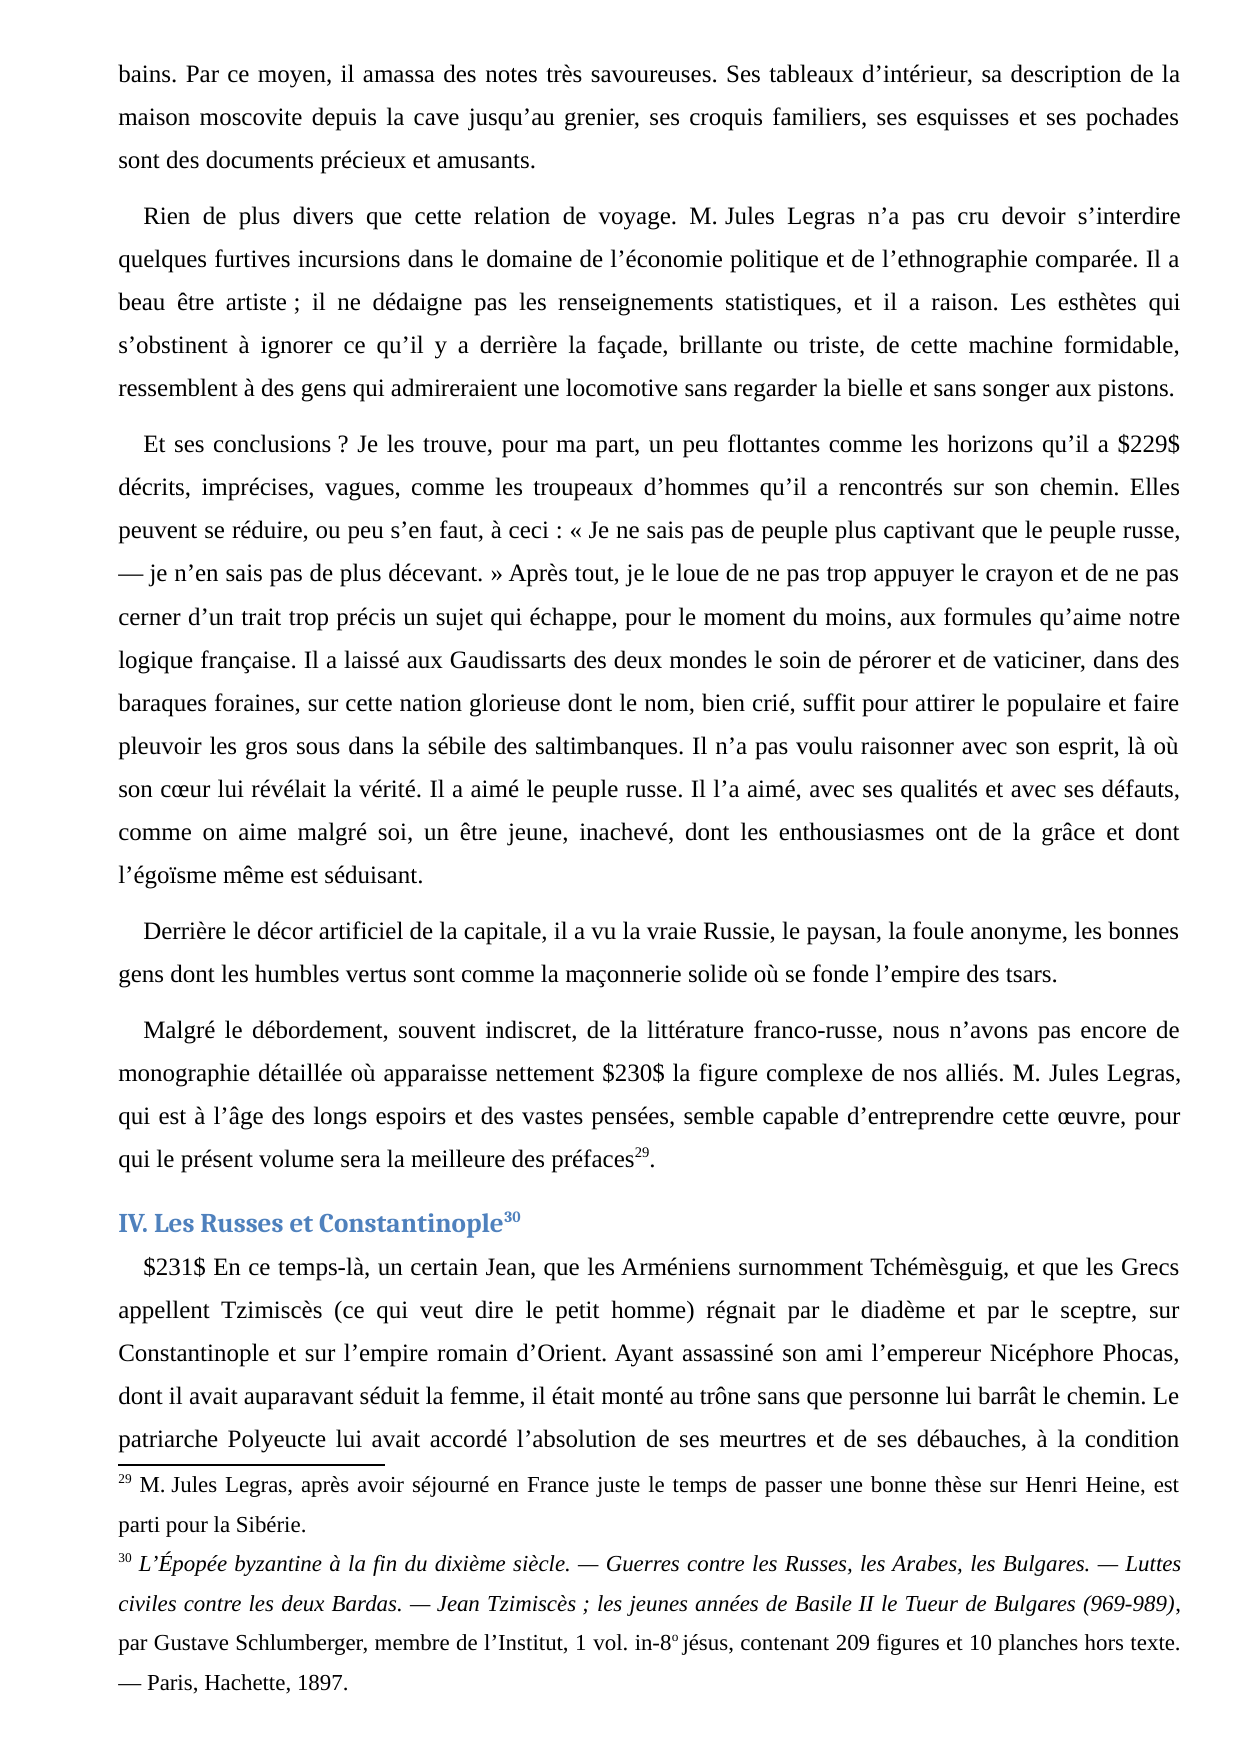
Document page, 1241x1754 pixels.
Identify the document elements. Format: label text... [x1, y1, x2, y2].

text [118, 1252, 1181, 1453]
text Rien de plus divers que cette relation de voyage. M. Jules Legras n’a pas cru devoir s’interdire quelques furtives incursions dans le domaine de l’économie politique et de l’ethnographie comparée. Il a beau être artiste ; il ne dédaigne pas les renseignements statistiques, et il a raison. Les esthètes qui s’obstinent à ignorer ce qu’il y a derrière la façade, brillante ou triste, de cette machine formidable, ressemblent à des gens qui admireraient une locomotive sans regarder la bielle et sans songer aux pistons. [118, 201, 1181, 402]
text Derrière le décor artificiel de la capitale, il a vu la vraie Russie, le paysan, la foule anonyme, les bonnes gens dont les humbles vertus sont comme la maçonnerie solide où se fonde l’empire des tsars. [118, 916, 1181, 988]
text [118, 59, 1181, 174]
text Et ses conclusions ? Je les trouve, pour ma part, un peu flottantes comme les horizons qu’il a $229$ décrits, imprécises, vagues, comme les troupeaux d’hommes qu’il a rencontrés sur son chemin. Elles peuvent se réduire, ou peu s’en faut, à ceci : « Je ne sais pas de peuple plus captivant que le peuple russe, — je n’en sais pas de plus décevant. » Après tout, je le loue de ne pas trop appuyer le crayon et de ne pas cerner d’un trait trop précis un sujet qui échappe, pour le moment du moins, aux formules qu’aime notre logique française. Il a laissé aux Gaudissarts des deux mondes le soin de pérorer et de vaticiner, dans des baraques foraines, sur cette nation glorieuse dont le nom, bien crié, suffit pour attirer le populaire et faire pleuvoir les gros sous dans la sébile des saltimbanques. Il n’a pas voulu raisonner avec son esprit, là où son cœur lui révélait la vérité. Il a aimé le peuple russe. Il l’a aimé, avec ses qualités et avec ses défauts, comme on aime malgré soi, un être jeune, inachevé, dont les enthousiasmes ont de la grâce et dont l’égoïsme même est séduisant. [118, 429, 1181, 889]
subtitle IV. Les Russes et Constantinople [118, 1208, 1181, 1239]
text Malgré le débordement, souvent indiscret, de la littérature franco-russe, nous n’avons pas encore de monographie détaillée où apparaisse nettement $230$ la figure complexe de nos alliés. M. Jules Legras, qui est à l’âge des longs espoirs et des vastes pensées, semble capable d’entreprendre cette œuvre, pour qui le présent volume sera la meilleure des préfaces. [118, 1015, 1181, 1173]
